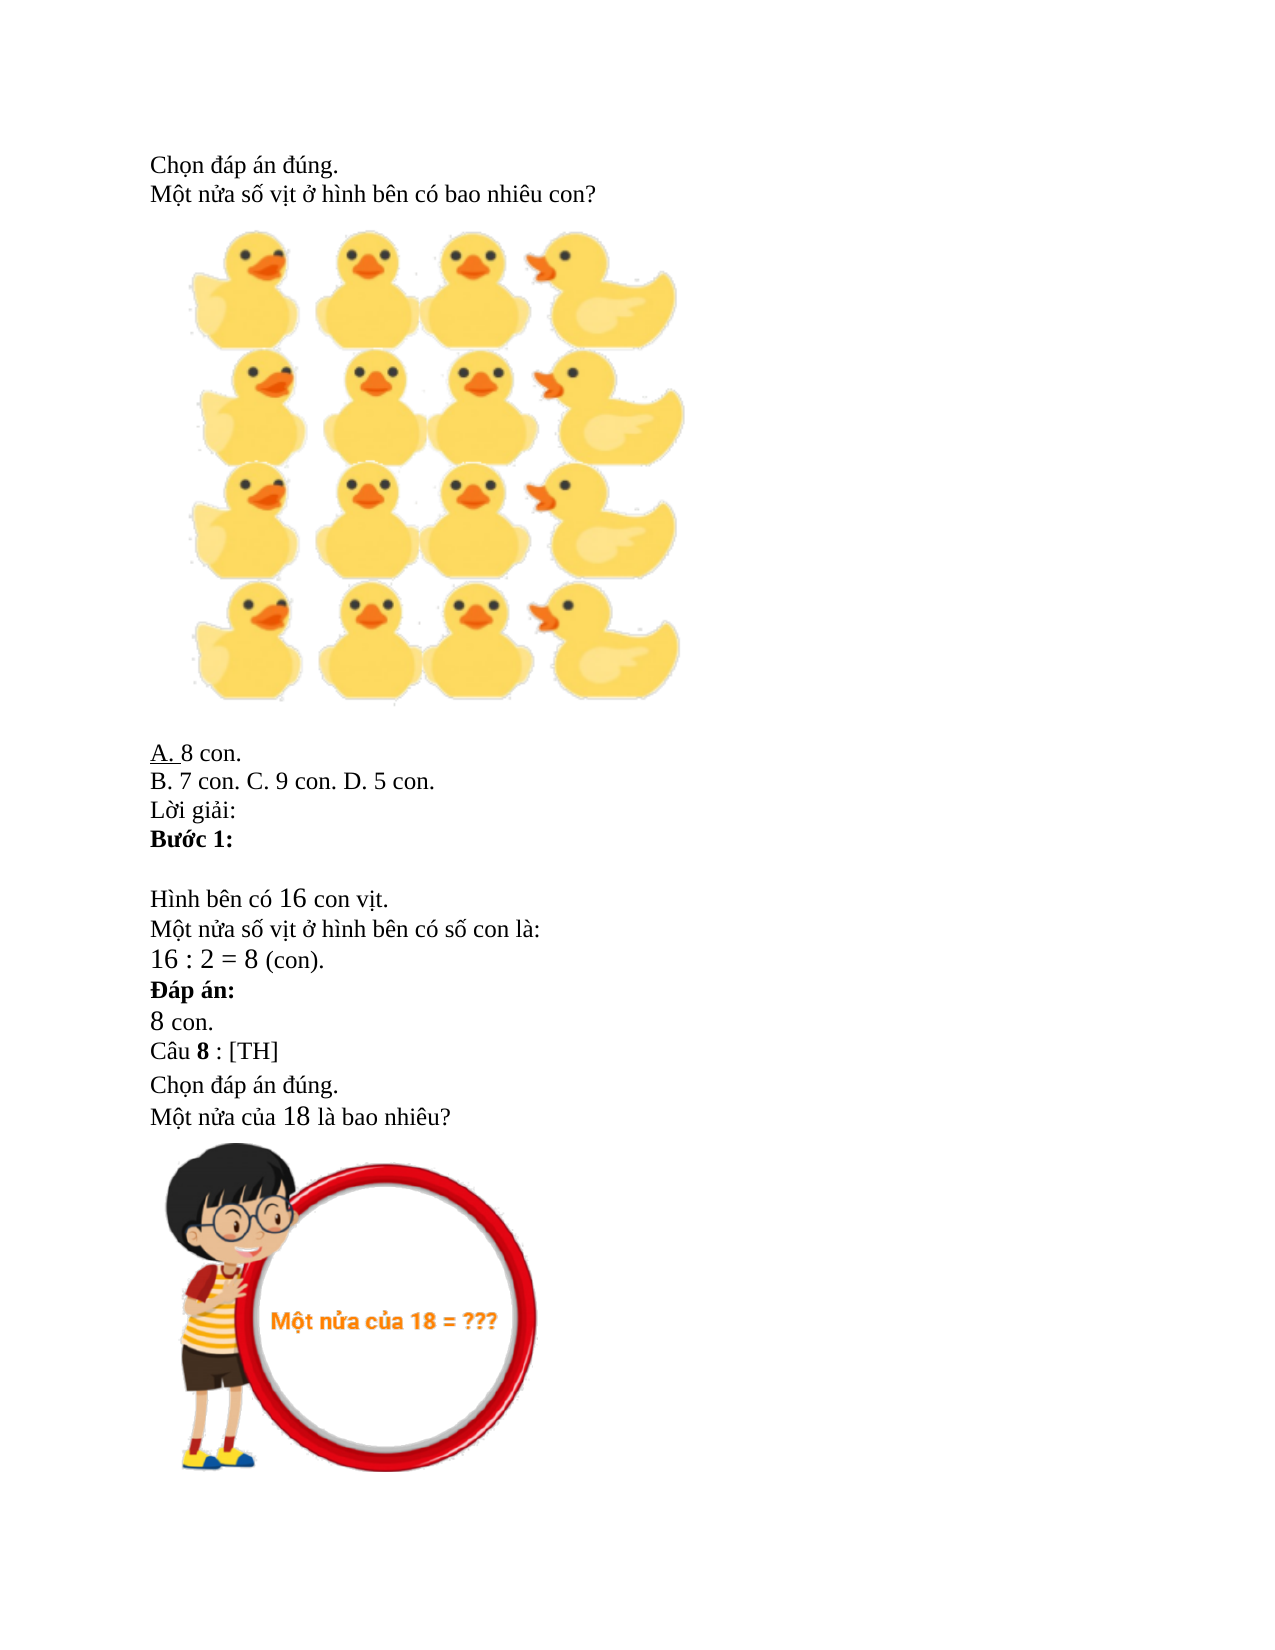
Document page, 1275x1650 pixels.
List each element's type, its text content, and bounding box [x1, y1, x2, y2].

text B. 7 con. C. 9 con. D. 5 con. [150, 766, 1125, 795]
picture [150, 207, 713, 733]
picture [150, 1131, 550, 1485]
text Hình bên có 16 con vịt. Một nửa số vịt ở hình bên có số con là: 16 : 2 = 8 (con). Đáp án: 8 con. [150, 853, 1125, 1036]
text Câu 8 : [TH] [150, 1036, 1125, 1065]
text A. 8 con. [150, 738, 1125, 766]
text Bước 1: [150, 824, 1125, 853]
text Lời giải: [150, 795, 1125, 824]
